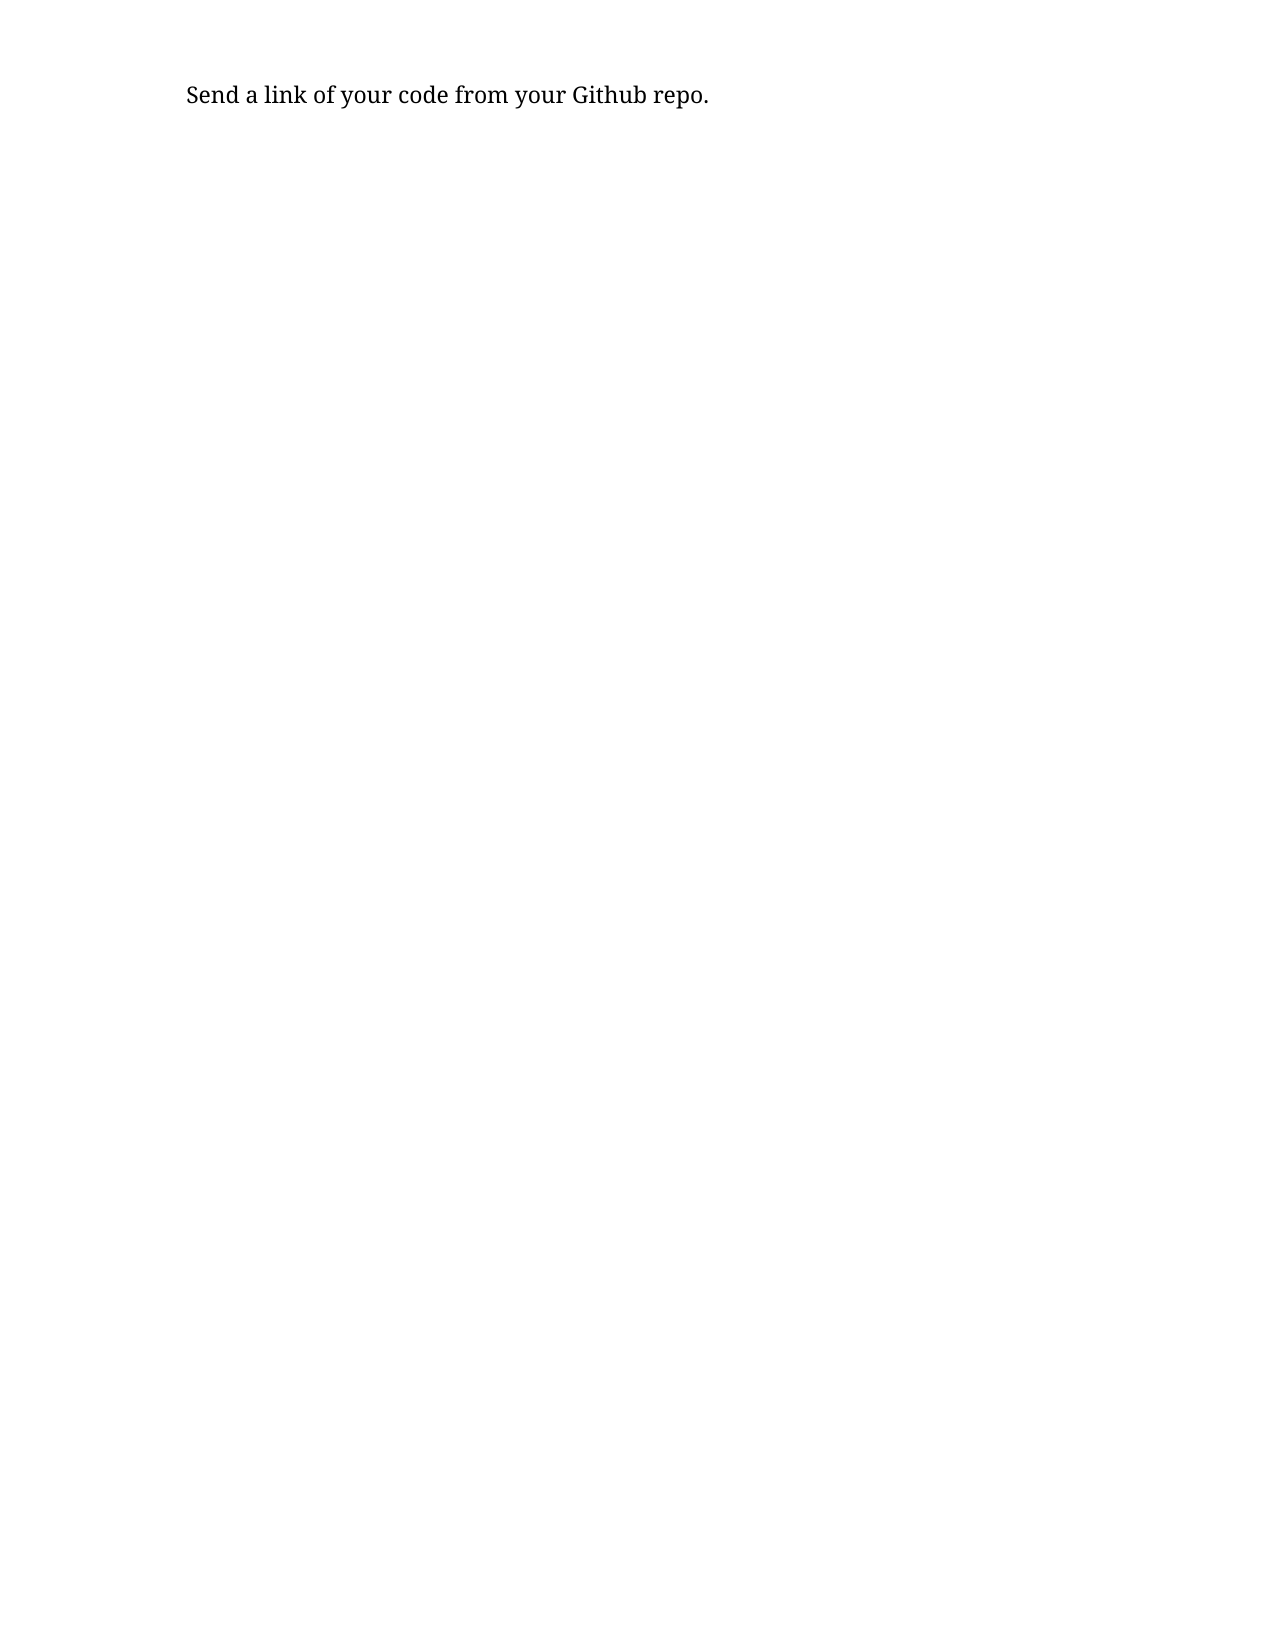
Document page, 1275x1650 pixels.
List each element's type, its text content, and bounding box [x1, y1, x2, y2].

text Send a link of your code from your Github repo. [186, 79, 1087, 110]
